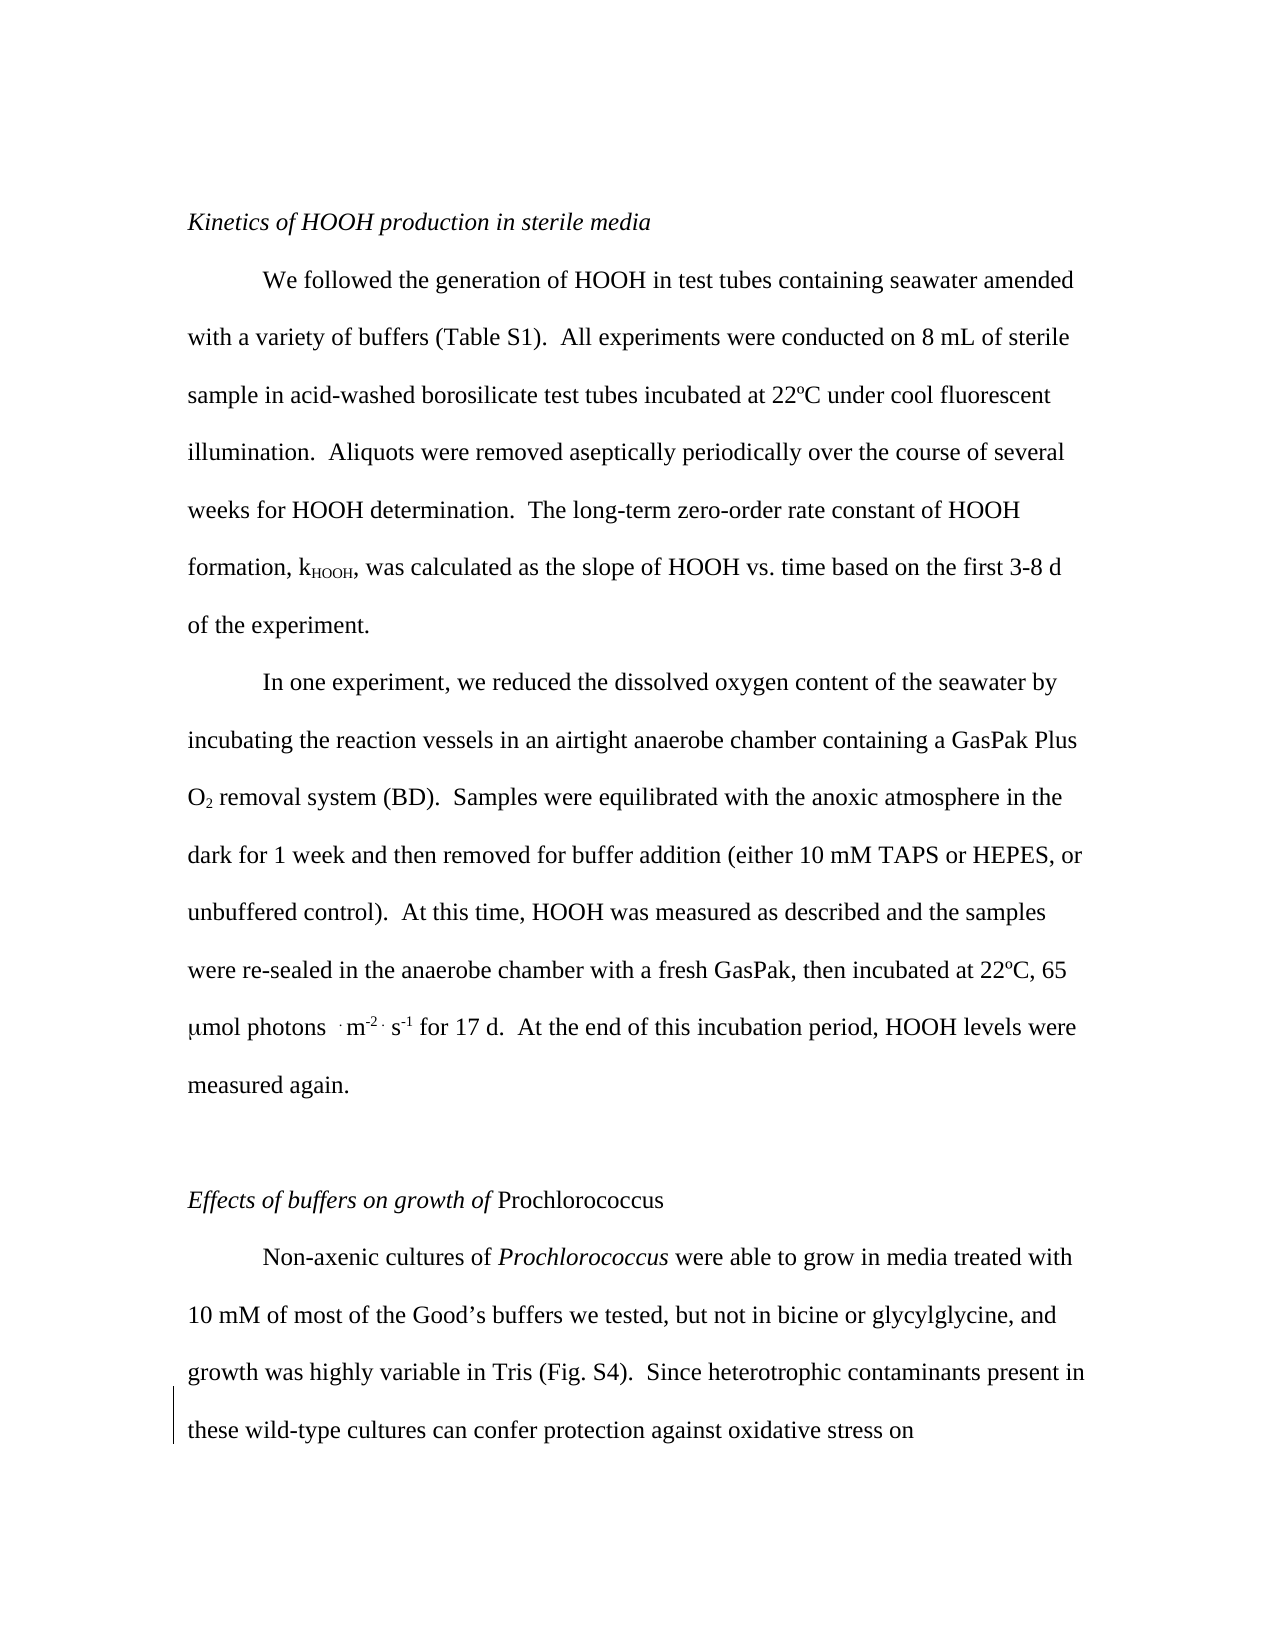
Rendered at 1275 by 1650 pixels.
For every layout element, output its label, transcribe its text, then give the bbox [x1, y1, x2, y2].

text We followed the generation of HOOH in test tubes containing seawater amended with a variety of buffers (Table S1). All experiments were conducted on 8 mL of sterile sample in acid-washed borosilicate test tubes incubated at 22ºC under cool fluorescent illumination. Aliquots were removed aseptically periodically over the course of several weeks for HOOH determination. The long-term zero-order rate constant of HOOH formation, kHOOH, was calculated as the slope of HOOH vs. time based on the first 3-8 d of the experiment. [187, 265, 1087, 639]
text Effects of buffers on growth of Prochlorococcus [187, 1185, 1087, 1214]
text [187, 1242, 1087, 1444]
text In one experiment, we reduced the dissolved oxygen content of the seawater by incubating the reaction vessels in an airtight anaerobe chamber containing a GasPak Plus O2 removal system (BD). Samples were equilibrated with the anoxic atmosphere in the dark for 1 week and then removed for buffer addition (either 10 mM TAPS or HEPES, or unbuffered control). At this time, HOOH was measured as described and the samples were re-sealed in the anaerobe chamber with a fresh GasPak, then incubated at 22ºC, 65 mol photons . m-2 . s-1 for 17 d. At the end of this incubation period, HOOH levels were measured again. [187, 667, 1087, 1099]
text Kinetics of HOOH production in sterile media [187, 207, 1087, 236]
